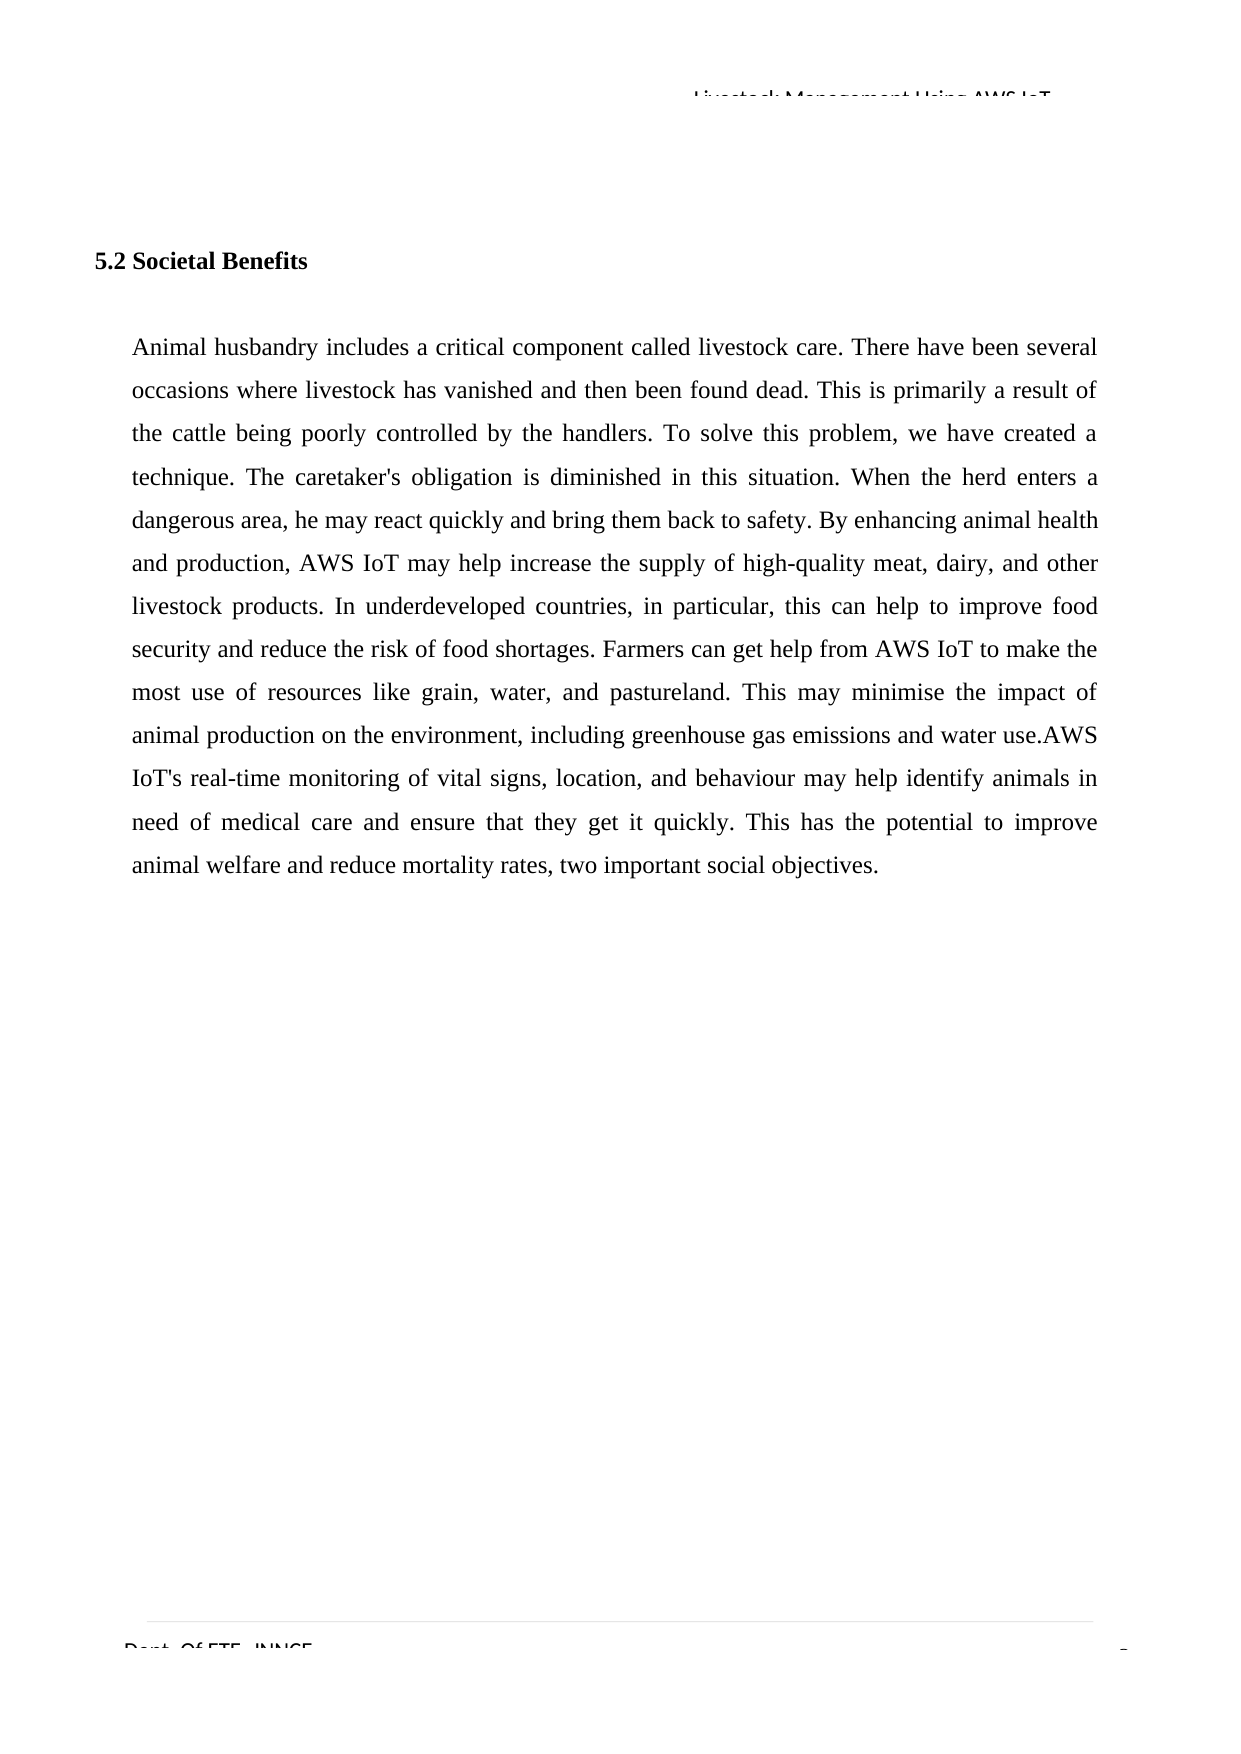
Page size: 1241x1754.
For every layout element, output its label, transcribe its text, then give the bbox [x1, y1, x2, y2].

text Animal husbandry includes a critical component called livestock care. There have been several occasions where livestock has vanished and then been found dead. This is primarily a result of the cattle being poorly controlled by the handlers. To solve this problem, we have created a technique. The caretaker's obligation is diminished in this situation. When the herd enters a dangerous area, he may react quickly and bring them back to safety. By enhancing animal health and production, AWS IoT may help increase the supply of high-quality meat, dairy, and other livestock products. In underdeveloped countries, in particular, this can help to improve food security and reduce the risk of food shortages. Farmers can get help from AWS IoT to make the most use of resources like grain, water, and pastureland. This may minimise the impact of animal production on the environment, including greenhouse gas emissions and water use.AWS IoT's real-time monitoring of vital signs, location, and behaviour may help identify animals in need of medical care and ensure that they get it quickly. This has the potential to improve animal welfare and reduce mortality rates, two important social objectives. [132, 332, 1099, 878]
list Societal Benefits [94, 246, 1230, 275]
